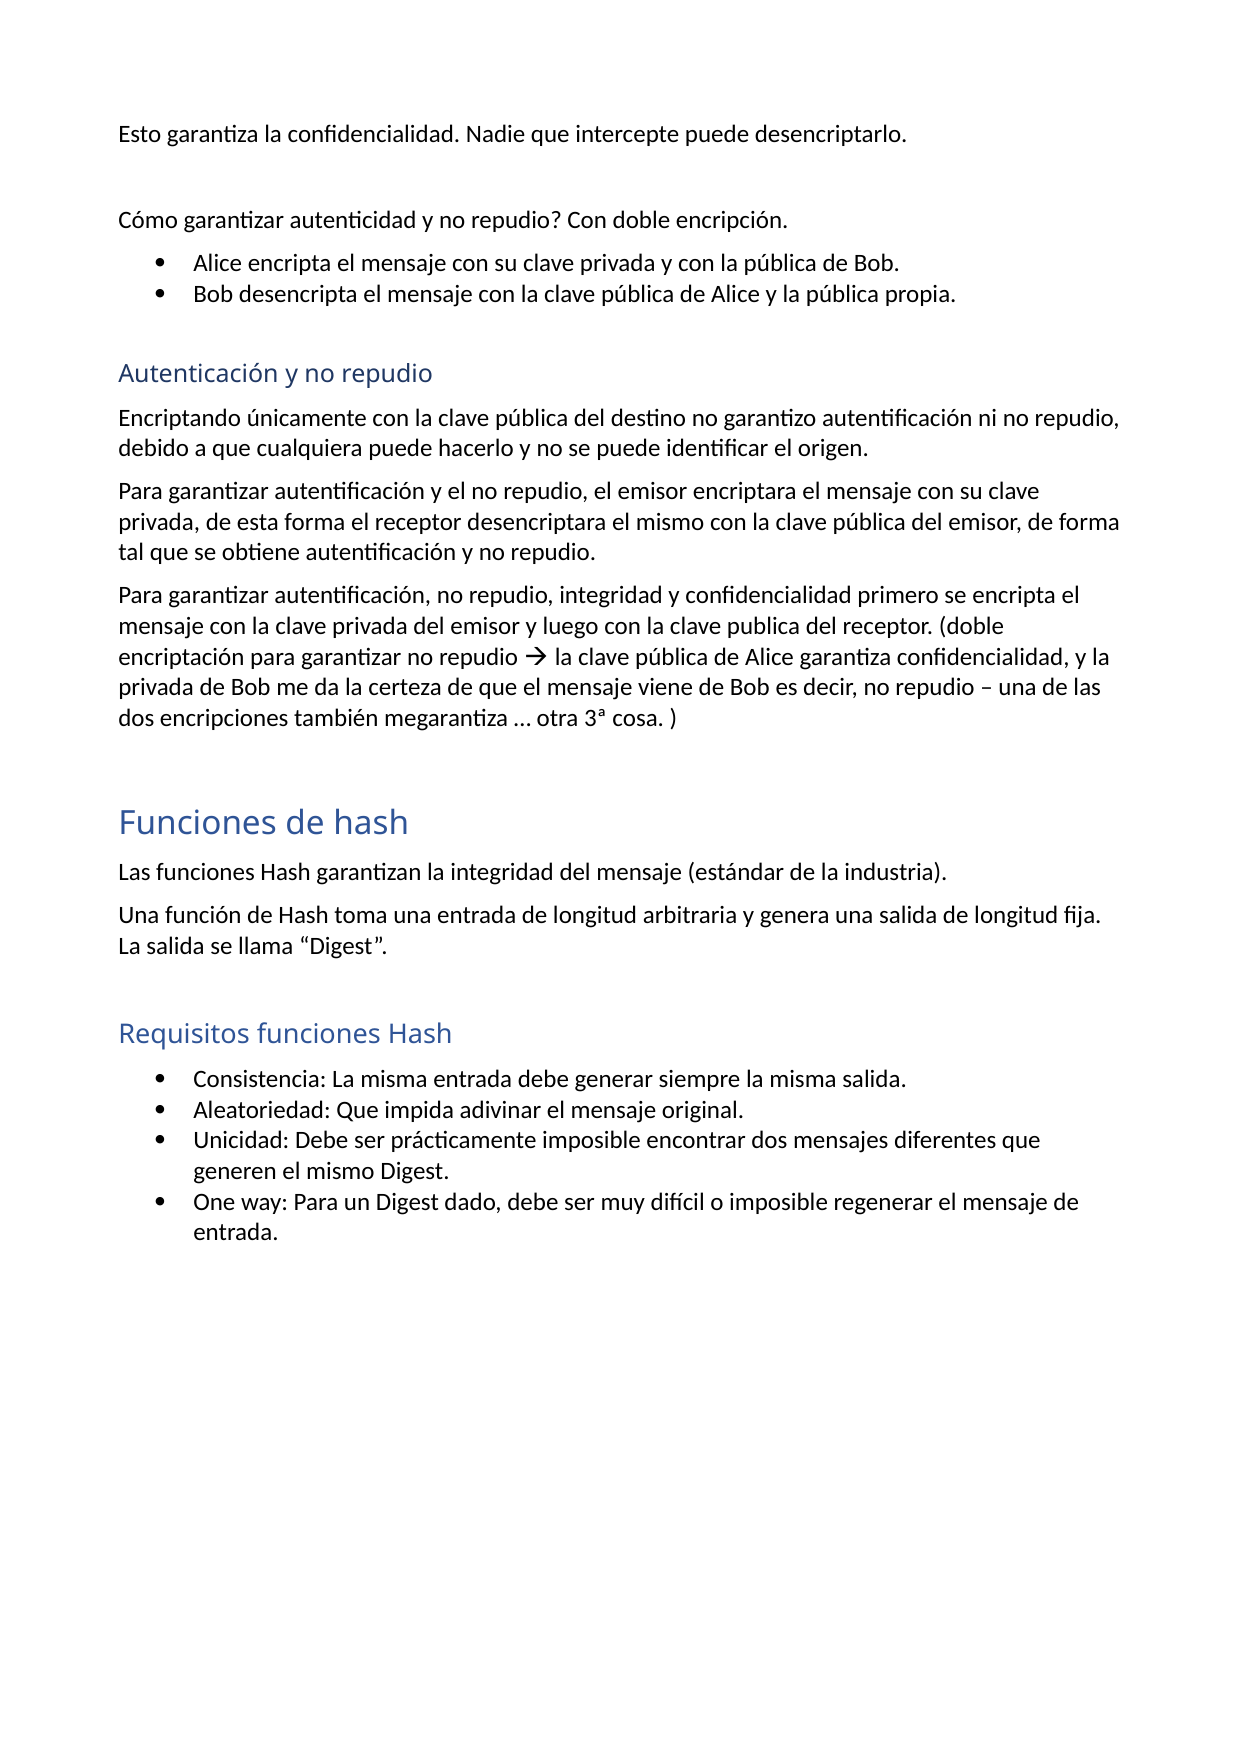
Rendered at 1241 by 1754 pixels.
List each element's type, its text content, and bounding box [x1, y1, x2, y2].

text Encriptando únicamente con la clave pública del destino no garantizo autentificación ni no repudio, debido a que cualquiera puede hacerlo y no se puede identificar el origen. [118, 402, 1122, 463]
text Para garantizar autentificación y el no repudio, el emisor encriptara el mensaje con su clave privada, de esta forma el receptor desencriptara el mismo con la clave pública del emisor, de forma tal que se obtiene autentificación y no repudio. [118, 476, 1122, 567]
subtitle Autenticación y no repudio [118, 355, 1122, 389]
list Alice encripta el mensaje con su clave privada y con la pública de Bob. [156, 247, 1122, 278]
text Para garantizar autentificación, no repudio, integridad y confidencialidad primero se encripta el mensaje con la clave privada del emisor y luego con la clave publica del receptor. (doble encriptación para garantizar no repudio la clave pública de Alice garantiza confidencialidad, y la privada de Bob me da la certeza de que el mensaje viene de Bob es decir, no repudio – una de las dos encripciones también megarantiza … otra 3ª cosa. ) [118, 579, 1122, 732]
subtitle Funciones de hash [118, 798, 1122, 844]
text Las funciones Hash garantizan la integridad del mensaje (estándar de la industria). [118, 856, 1122, 887]
list Bob desencripta el mensaje con la clave pública de Alice y la pública propia. [156, 278, 1122, 308]
list Unicidad: Debe ser prácticamente imposible encontrar dos mensajes diferentes que generen el mismo Digest. [156, 1124, 1122, 1186]
text Cómo garantizar autenticidad y no repudio? Con doble encripción. [118, 204, 1122, 235]
list One way: Para un Digest dado, debe ser muy difícil o imposible regenerar el mensaje de entrada. [156, 1186, 1122, 1247]
subtitle Requisitos funciones Hash [118, 1014, 1122, 1051]
list Aleatoriedad: Que impida adivinar el mensaje original. [156, 1094, 1122, 1124]
text Esto garantiza la confidencialidad. Nadie que intercepte puede desencriptarlo. [118, 118, 1122, 149]
list Consistencia: La misma entrada debe generar siempre la misma salida. [156, 1063, 1122, 1094]
text Una función de Hash toma una entrada de longitud arbitraria y genera una salida de longitud fija. La salida se llama “Digest”. [118, 899, 1122, 960]
